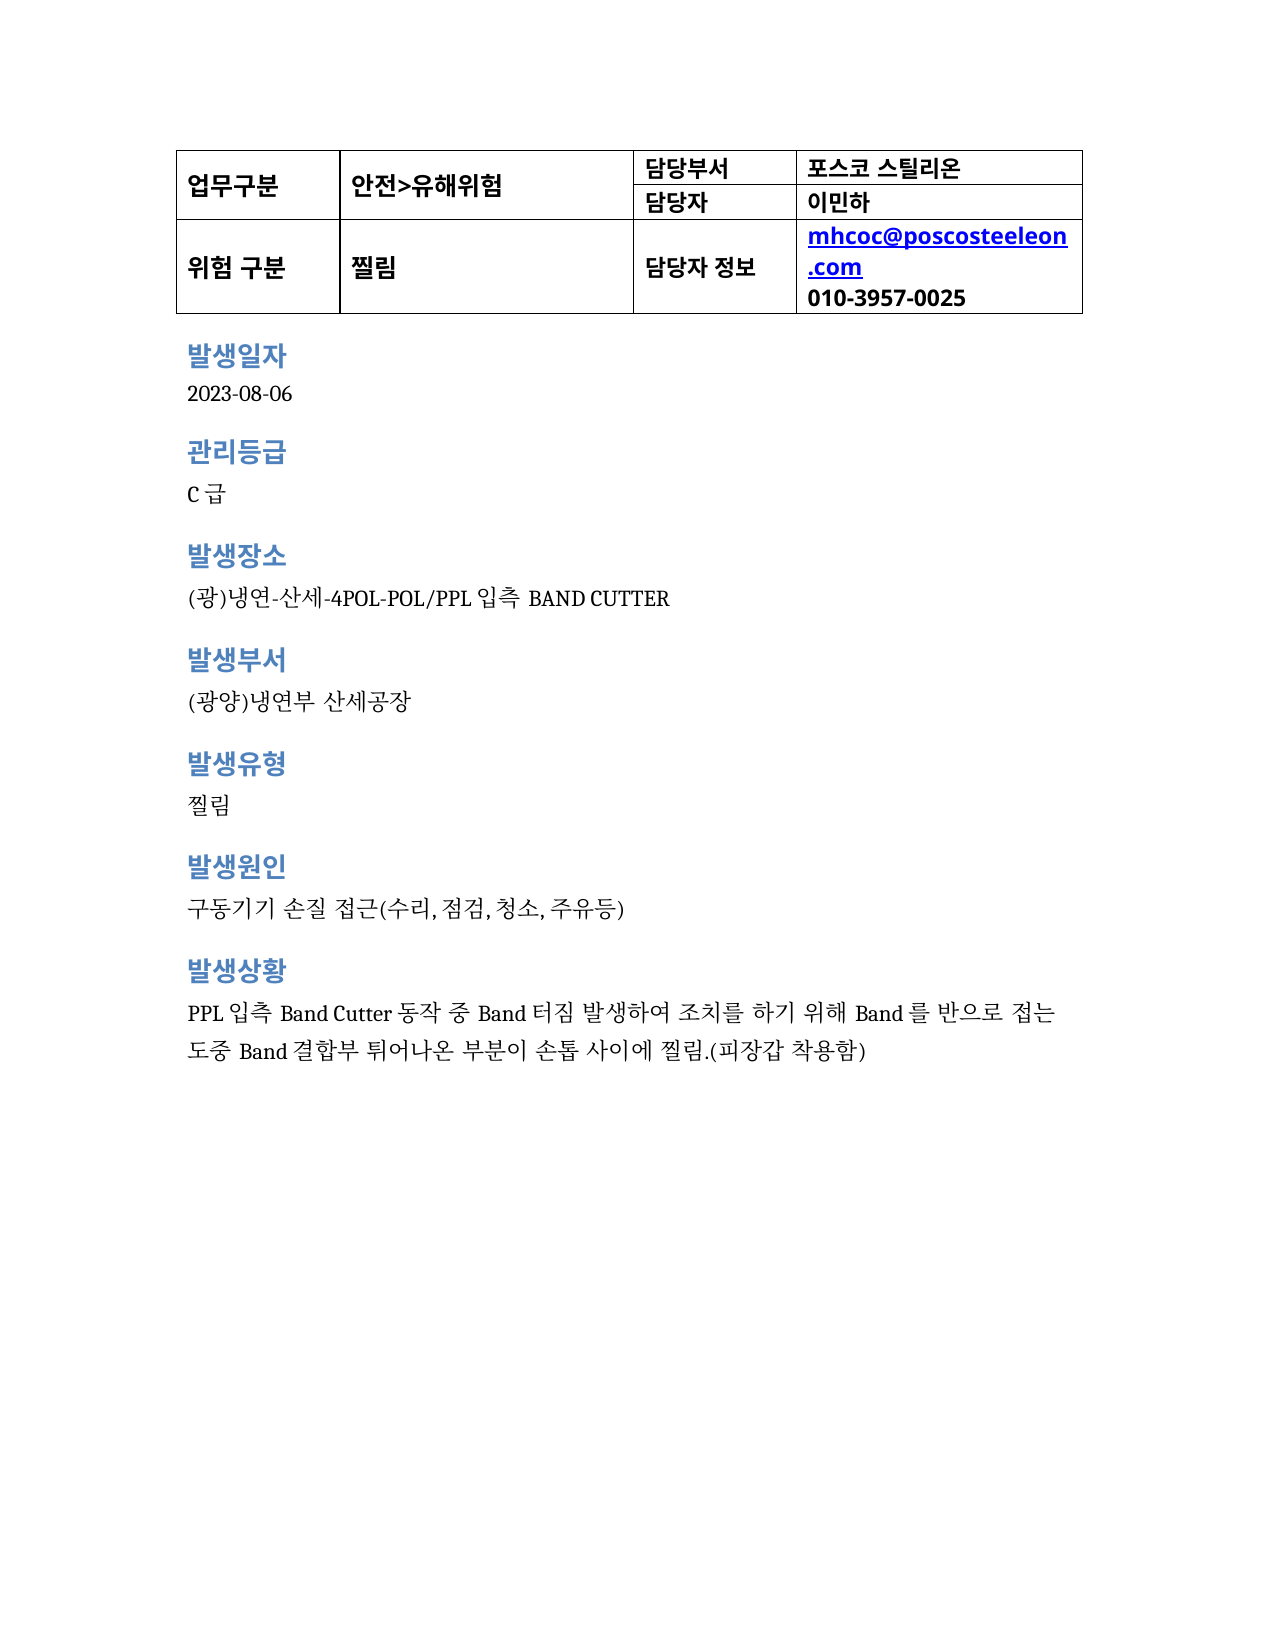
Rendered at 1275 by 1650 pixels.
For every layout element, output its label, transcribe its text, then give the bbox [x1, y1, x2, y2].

subtitle 발생장소 [187, 535, 1087, 574]
table_cell 담당자 정보 [634, 220, 796, 313]
subtitle 발생부서 [187, 639, 1087, 678]
text (광)냉연-산세-4POL-POL/PPL 입측 BAND CUTTER [187, 580, 1087, 613]
table_header 업무구분 [177, 151, 339, 218]
subtitle 발생상황 [187, 950, 1087, 989]
subtitle 관리등급 [187, 431, 1087, 471]
subtitle 발생원인 [187, 846, 1087, 886]
subtitle 발생일자 [187, 335, 1087, 374]
table_header 안전>유해위험 [341, 151, 633, 218]
table_cell 담당자 [634, 185, 796, 218]
table_cell 이민하 [797, 185, 1082, 218]
table_cell 찔림 [341, 220, 633, 313]
text C급 [187, 476, 1087, 509]
table_header 포스코 스틸리온 [797, 151, 1082, 184]
table_cell 위험 구분 [177, 220, 339, 313]
text PPL 입측 Band Cutter 동작 중 Band 터짐 발생하여 조치를 하기 위해 Band를 반으로 접는 도중 Band 결합부 튀어나온 부분이 손톱 사이에 찔림.(피장갑 착용함) [187, 995, 1087, 1066]
subtitle 발생유형 [187, 743, 1087, 782]
text (광양)냉연부 산세공장 [187, 684, 1087, 717]
text 구동기기 손질 접근(수리, 점검, 청소, 주유등) [187, 891, 1087, 924]
text 찔림 [187, 788, 1087, 821]
table_header 담당부서 [634, 151, 796, 184]
text 2023-08-06 [187, 380, 1087, 407]
table_cell mhcoc@poscosteeleon.com 010-3957-0025 [797, 220, 1082, 313]
